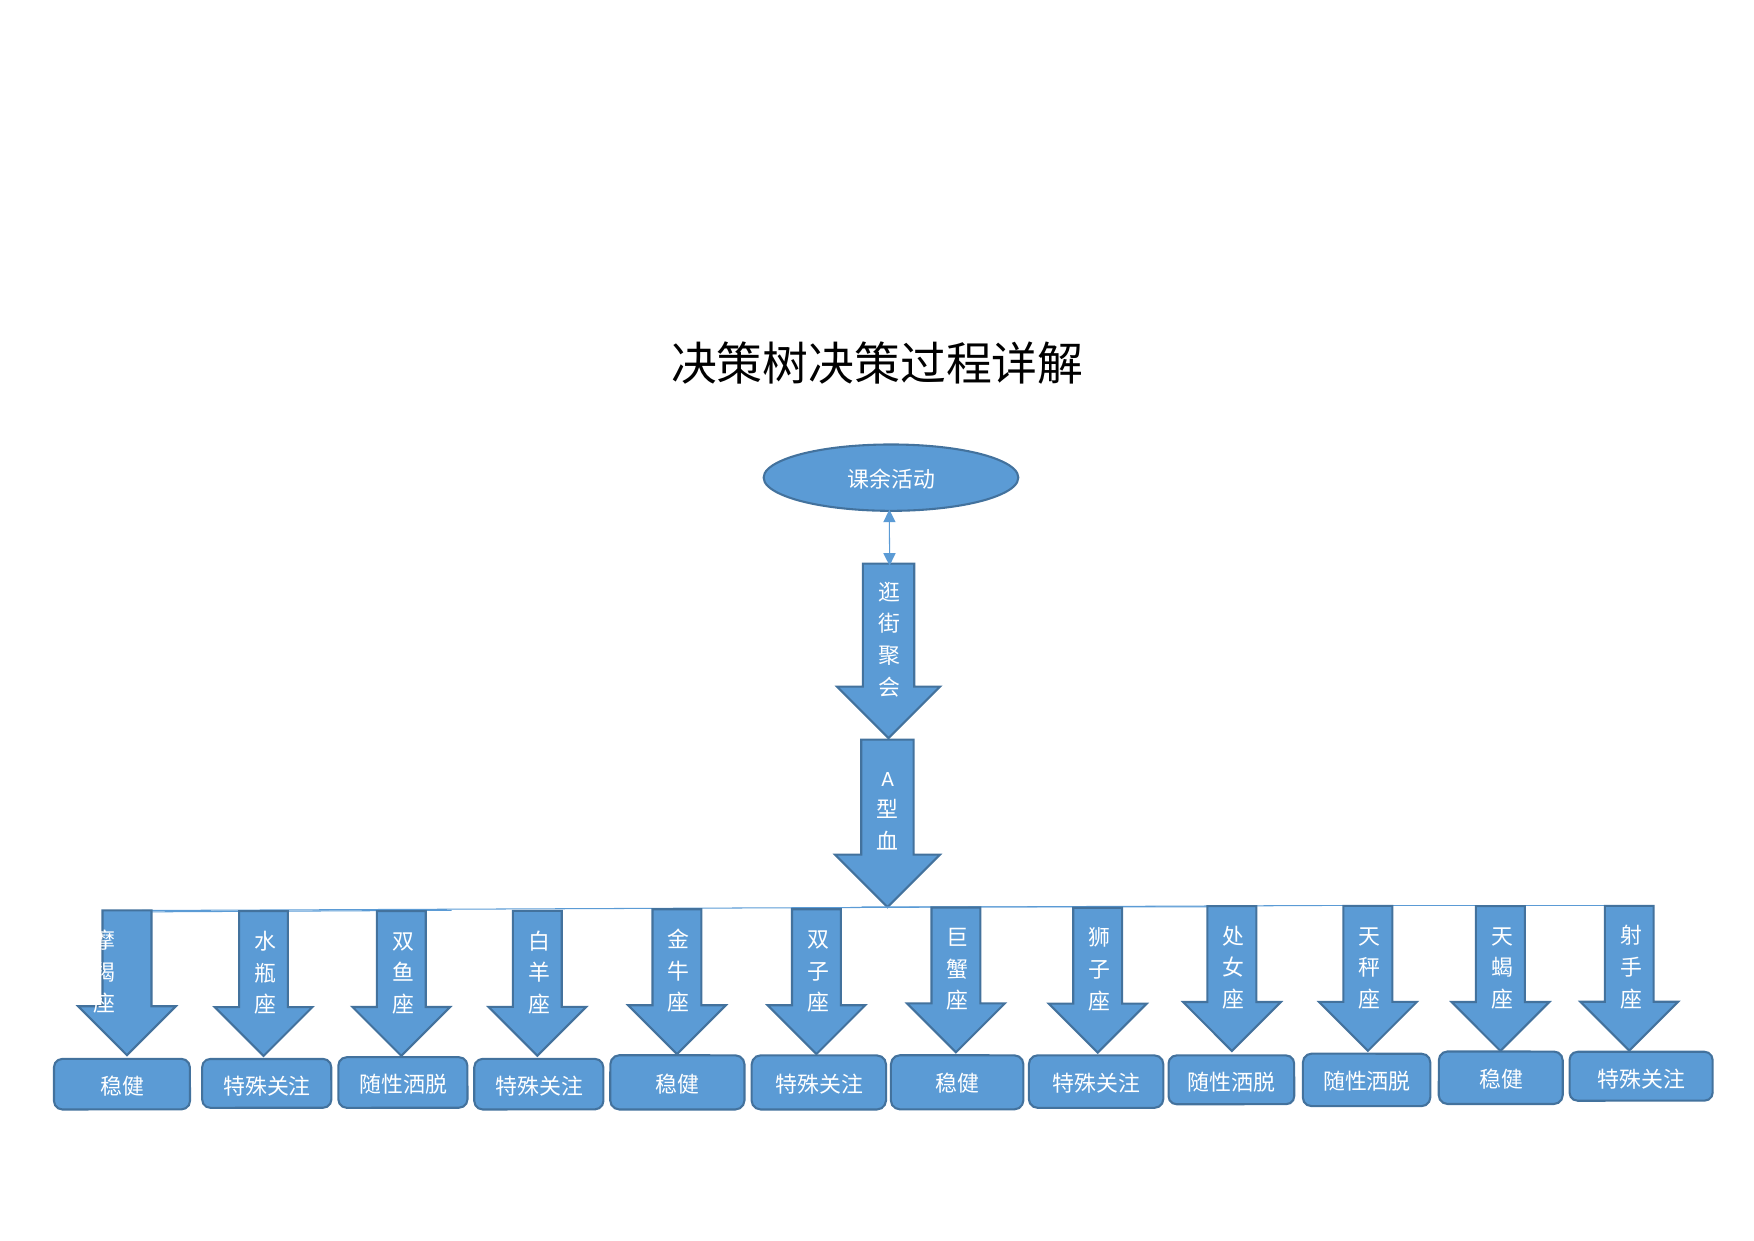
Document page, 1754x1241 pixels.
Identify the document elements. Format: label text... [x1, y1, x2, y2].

text 决策树决策过程详解 [75, 311, 1679, 409]
